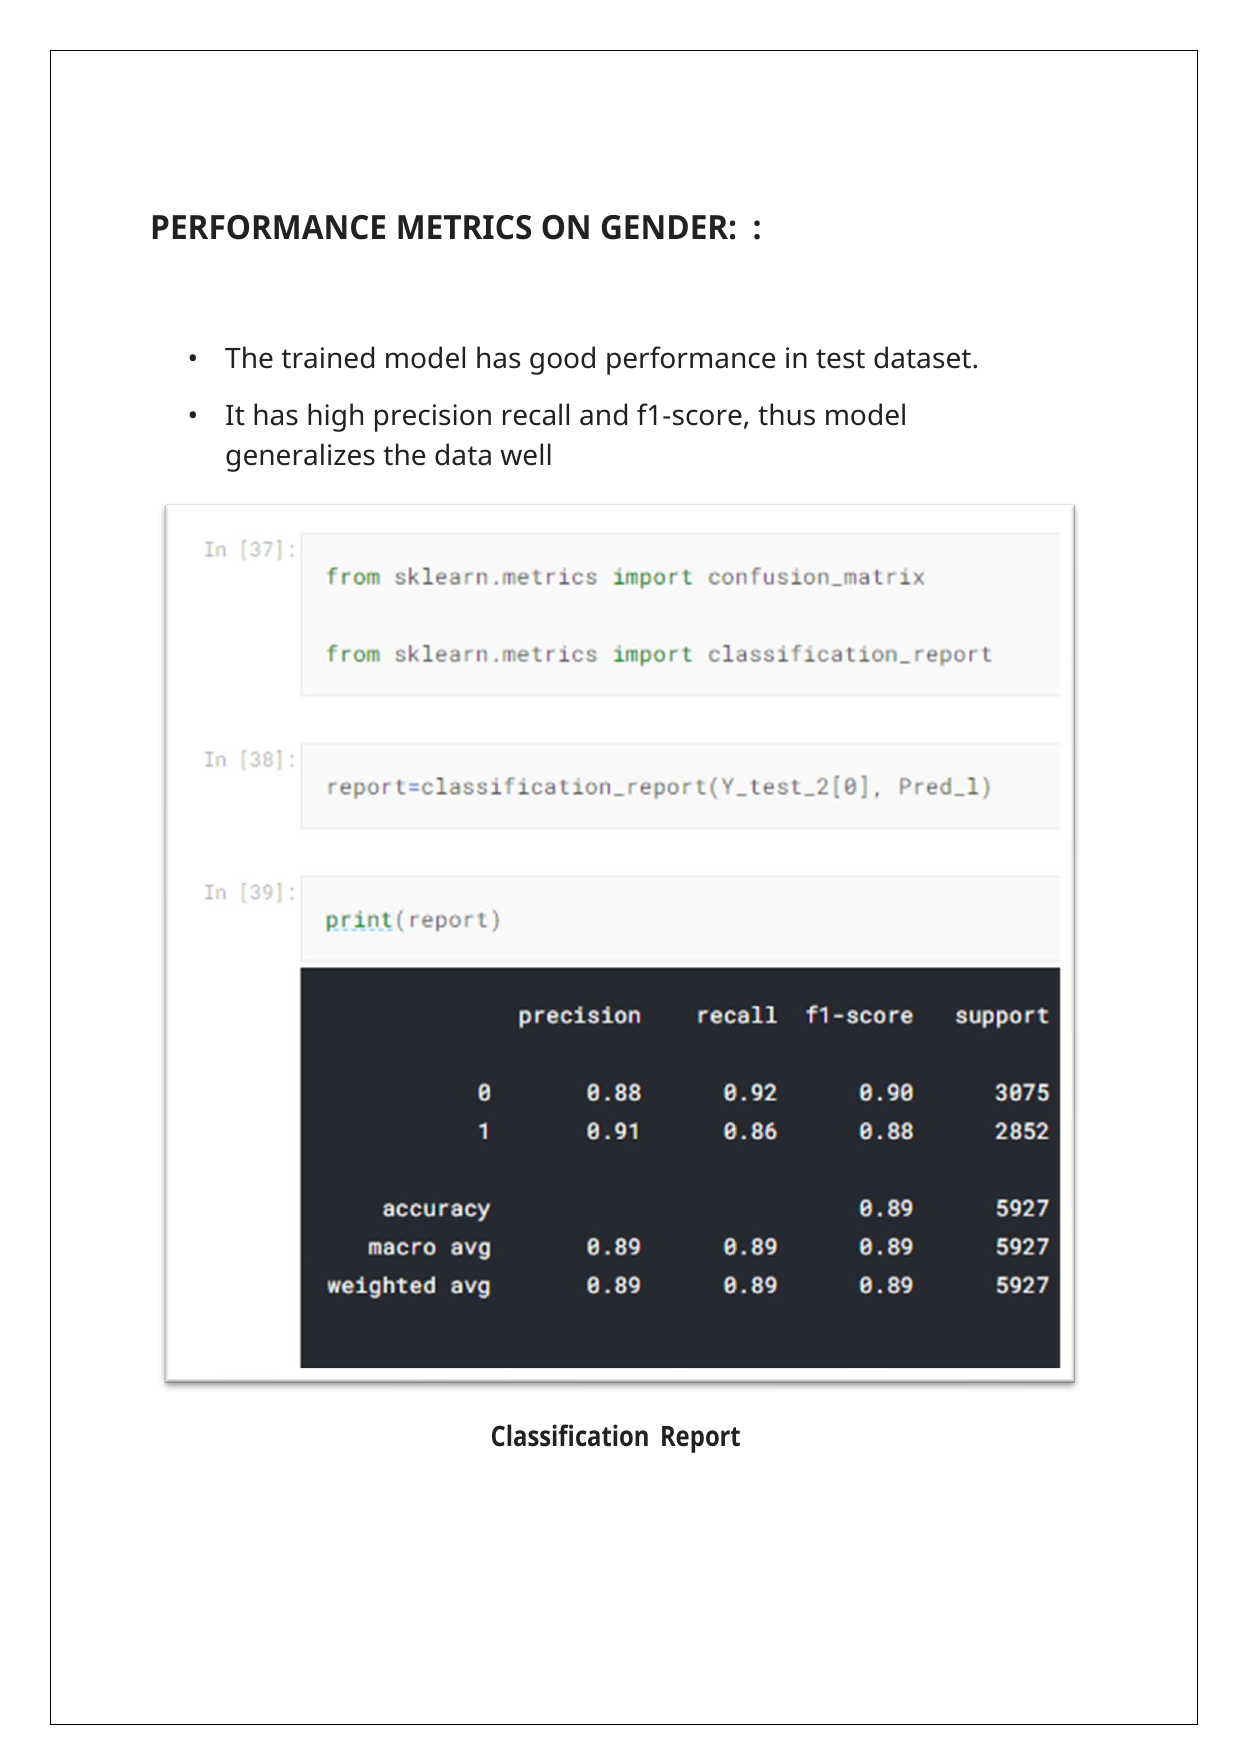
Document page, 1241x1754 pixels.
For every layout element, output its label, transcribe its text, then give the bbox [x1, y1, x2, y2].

list It has high precision recall and f1-score, thus model generalizes the data well [187, 395, 1050, 474]
subtitle PERFORMANCE METRICS ON GENDER: : [150, 204, 1197, 249]
text Classification Report [490, 524, 1197, 1454]
list The trained model has good performance in test dataset. [187, 338, 1197, 376]
picture [158, 501, 1081, 1392]
